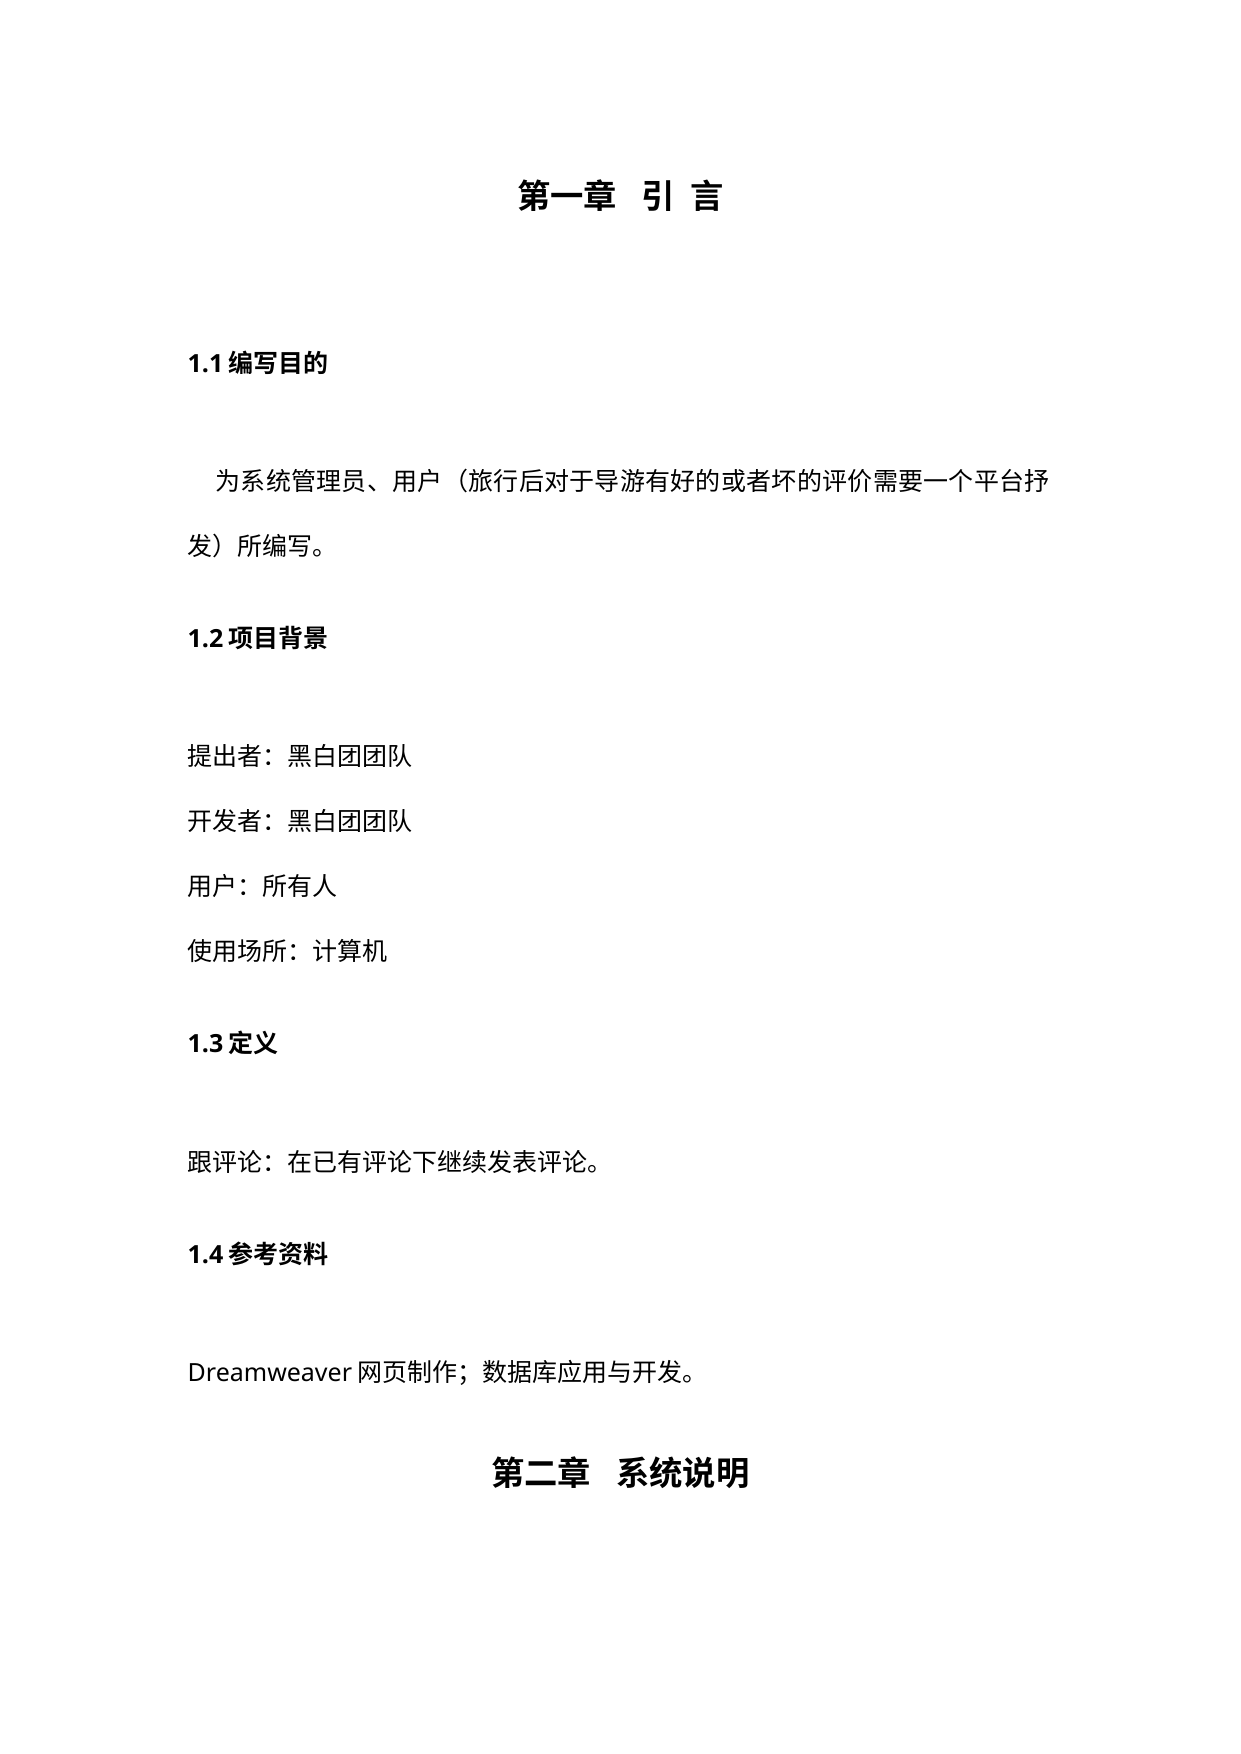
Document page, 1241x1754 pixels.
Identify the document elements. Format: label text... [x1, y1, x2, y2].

text 使用场所：计算机 [187, 917, 1053, 982]
text Dreamweaver网页制作；数据库应用与开发。 [187, 1338, 1053, 1403]
text 为系统管理员、用户（旅行后对于导游有好的或者坏的评价需要一个平台抒发）所编写。 [187, 447, 1053, 577]
subtitle 1.1编写目的 [187, 329, 1053, 394]
subtitle 系统说明 [187, 1438, 1053, 1503]
text 用户：所有人 [187, 852, 1053, 917]
text 跟评论：在已有评论下继续发表评论。 [187, 1128, 1053, 1193]
text 提出者：黑白团团队 [187, 722, 1053, 787]
subtitle 1.3定义 [187, 1009, 1053, 1074]
subtitle 1.2项目背景 [187, 604, 1053, 669]
subtitle 1.4参考资料 [187, 1220, 1053, 1285]
text 开发者：黑白团团队 [187, 787, 1053, 852]
subtitle 引 言 [187, 162, 1053, 227]
